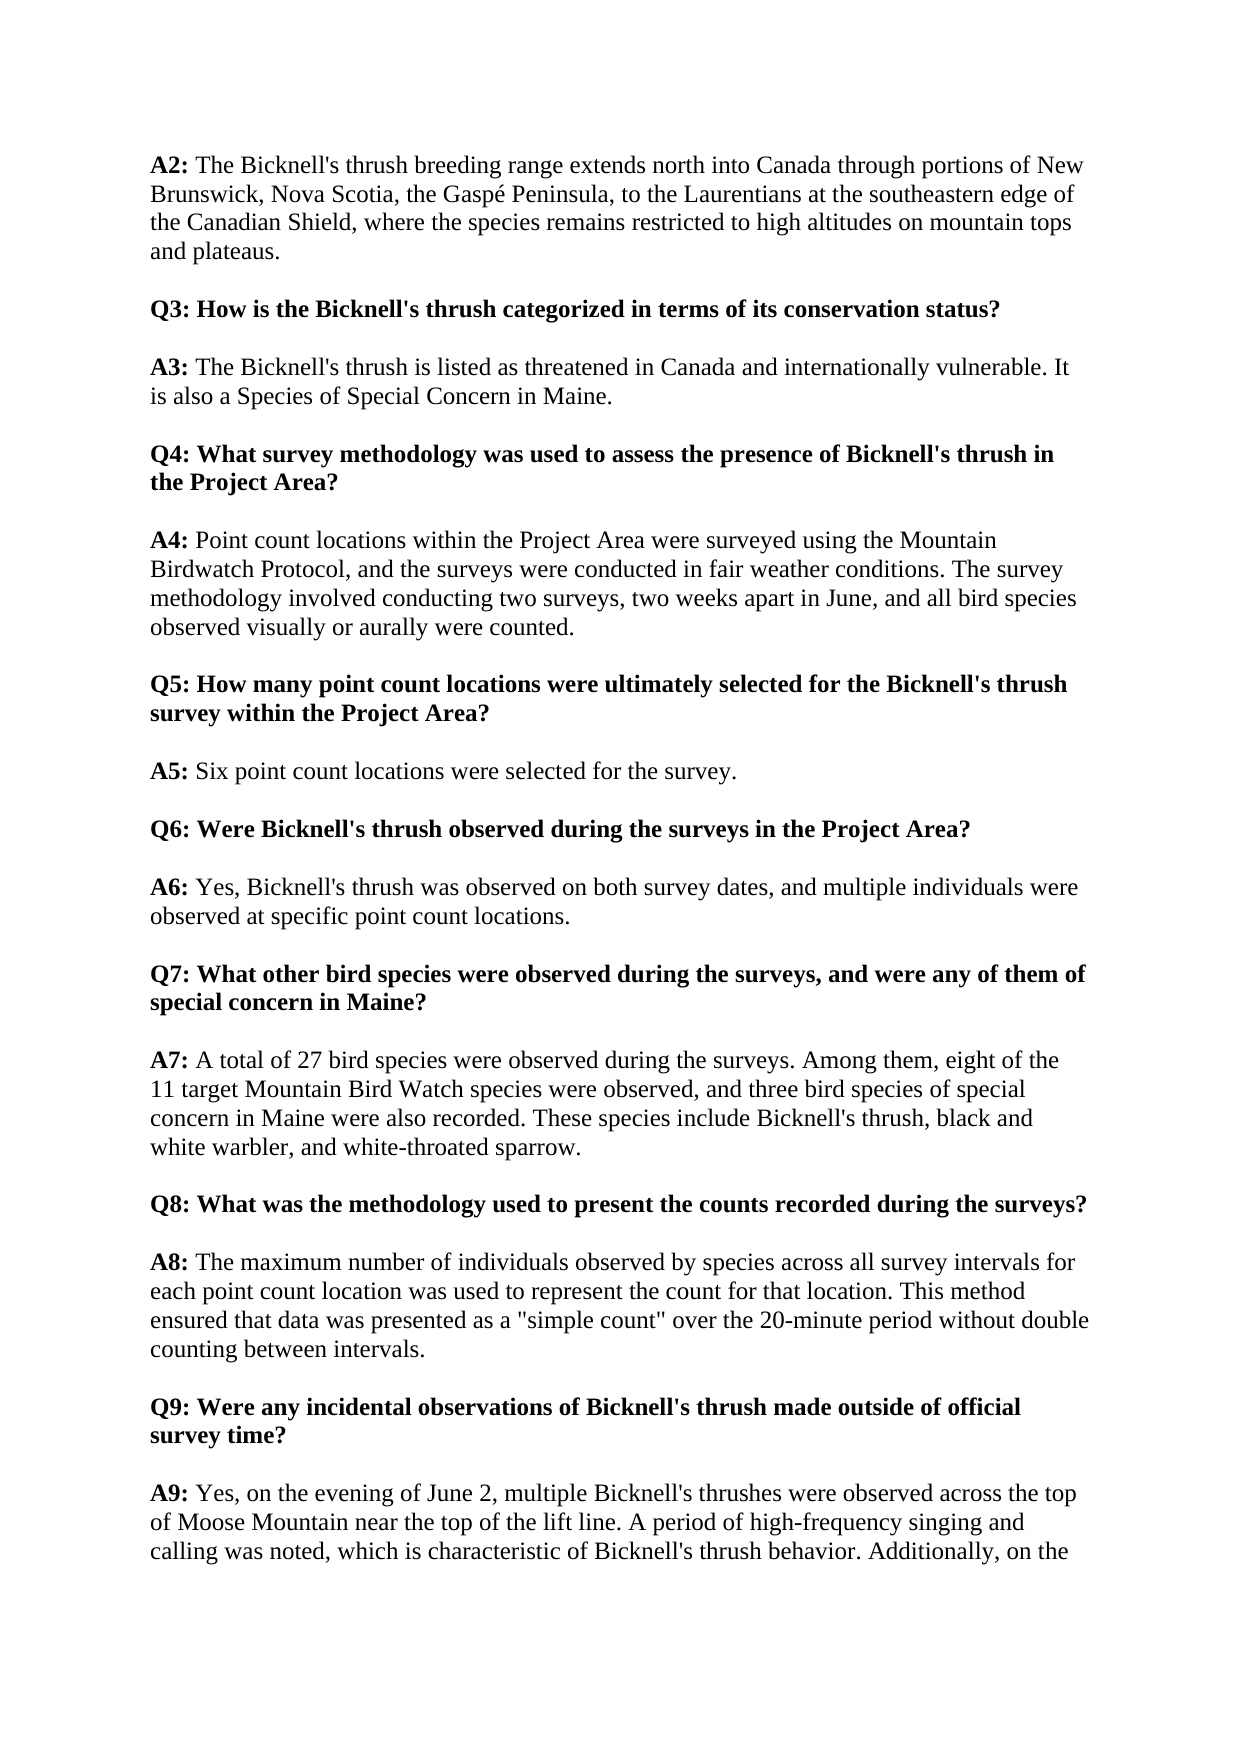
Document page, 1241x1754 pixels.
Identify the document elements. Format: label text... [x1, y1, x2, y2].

text Q9: Were any incidental observations of Bicknell's thrush made outside of official survey time? [150, 1392, 1090, 1449]
text Q5: How many point count locations were ultimately selected for the Bicknell's thrush survey within the Project Area? [150, 669, 1090, 727]
text Q7: What other bird species were observed during the surveys, and were any of them of special concern in Maine? [150, 959, 1090, 1016]
text Q4: What survey methodology was used to assess the presence of Bicknell's thrush in the Project Area? [150, 439, 1090, 496]
text A6: Yes, Bicknell's thrush was observed on both survey dates, and multiple individuals were observed at specific point count locations. [150, 872, 1090, 929]
text A4: Point count locations within the Project Area were surveyed using the Mountain Birdwatch Protocol, and the surveys were conducted in fair weather conditions. The survey methodology involved conducting two surveys, two weeks apart in June, and all bird species observed visually or aurally were counted. [150, 525, 1090, 640]
text Q6: Were Bicknell's thrush observed during the surveys in the Project Area? [150, 814, 1090, 843]
text A3: The Bicknell's thrush is listed as threatened in Canada and internationally vulnerable. It is also a Species of Special Concern in Maine. [150, 352, 1090, 409]
text Q8: What was the methodology used to present the counts recorded during the surveys? [150, 1189, 1090, 1218]
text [150, 1478, 1090, 1564]
text A8: The maximum number of individuals observed by species across all survey intervals for each point count location was used to represent the count for that location. This method ensured that data was presented as a "simple count" over the 20-minute period without double counting between intervals. [150, 1247, 1090, 1362]
text A7: A total of 27 bird species were observed during the surveys. Among them, eight of the 11 target Mountain Bird Watch species were observed, and three bird species of special concern in Maine were also recorded. These species include Bicknell's thrush, black and white warbler, and white-throated sparrow. [150, 1045, 1090, 1160]
text Q3: How is the Bicknell's thrush categorized in terms of its conservation status? [150, 294, 1090, 323]
text A2: The Bicknell's thrush breeding range extends north into Canada through portions of New Brunswick, Nova Scotia, the Gaspé Peninsula, to the Laurentians at the southeastern edge of the Canadian Shield, where the species remains restricted to high altitudes on mountain tops and plateaus. [150, 150, 1090, 265]
text A5: Six point count locations were selected for the survey. [150, 756, 1090, 785]
